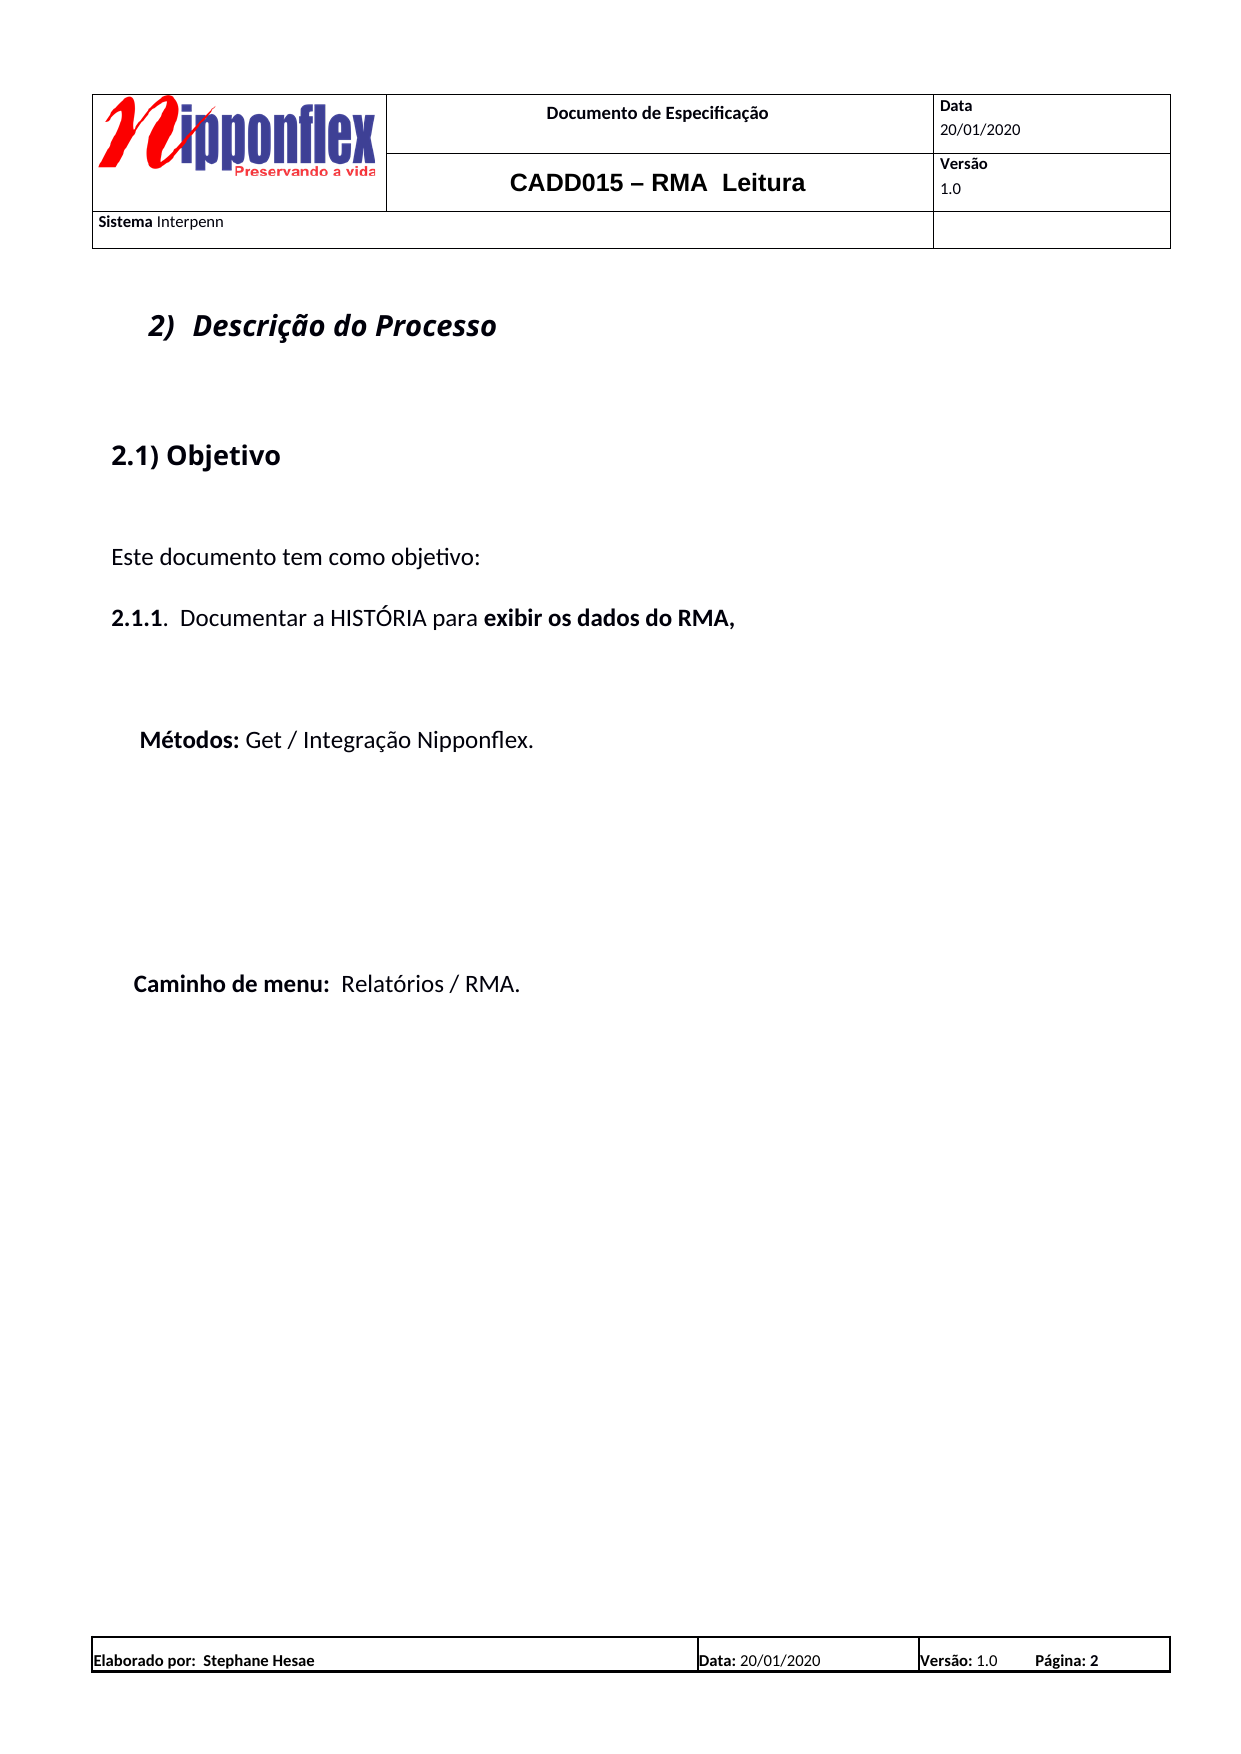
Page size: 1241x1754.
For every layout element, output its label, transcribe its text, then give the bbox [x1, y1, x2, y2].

picture [98, 95, 375, 176]
text Métodos: Get / Integração Nipponflex. [111, 724, 1151, 754]
text Este documento tem como objetivo: [111, 541, 1151, 571]
subtitle 2.1) Objetivo [111, 437, 1151, 474]
subtitle Descrição do Processo [148, 305, 1151, 344]
text Caminho de menu: Relatórios / RMA. [111, 968, 1151, 999]
text 2.1.1. Documentar a HISTÓRIA para exibir os dados do RMA, [111, 602, 1151, 632]
